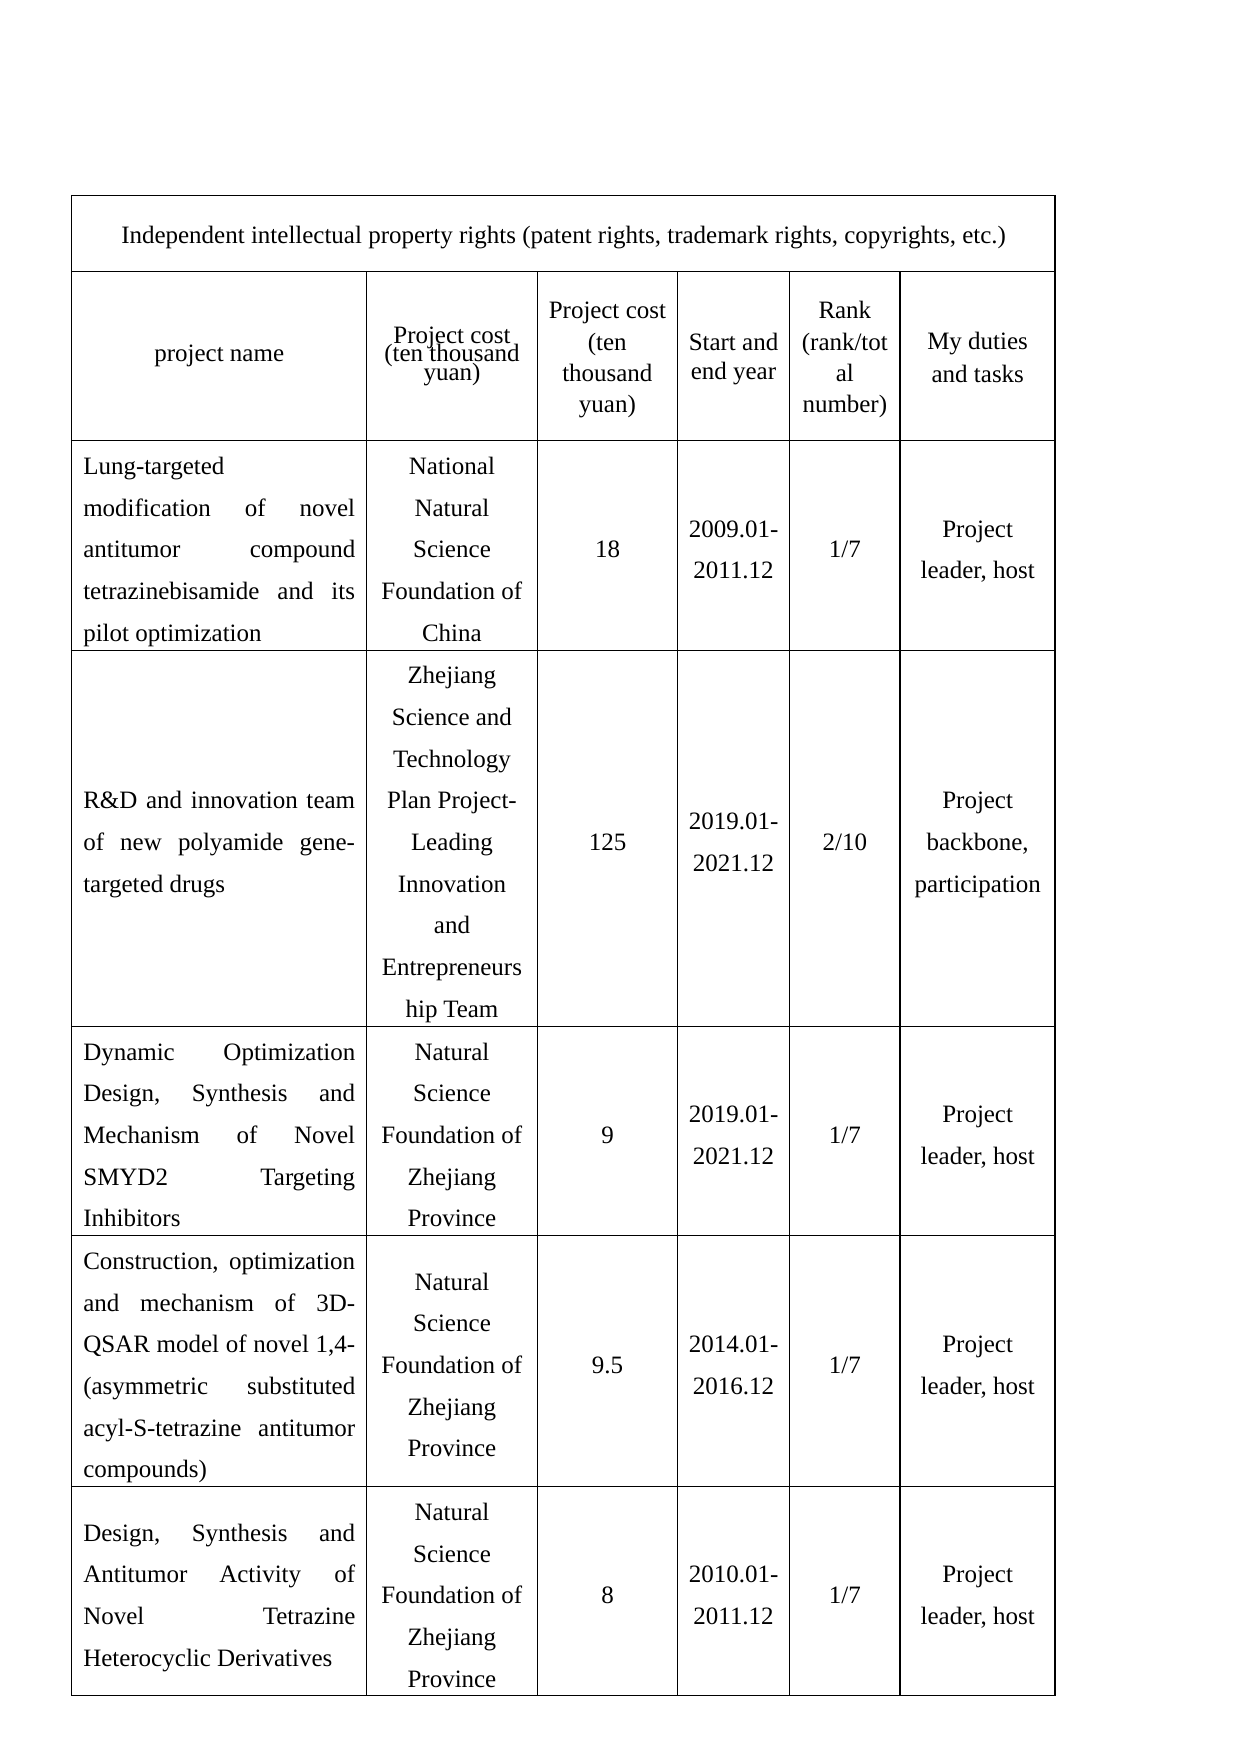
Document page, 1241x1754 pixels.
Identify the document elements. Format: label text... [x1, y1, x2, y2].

table_cell 1/7 [790, 441, 899, 649]
table_cell 1/7 [790, 1487, 899, 1695]
table_cell Natural Science Foundation of Zhejiang Province [367, 1027, 537, 1235]
table_cell 2/10 [790, 651, 899, 1026]
table_cell 1/7 [790, 1027, 899, 1235]
table_cell 8 [538, 1487, 677, 1695]
table_cell Project backbone, participation [901, 651, 1054, 1026]
table_cell Project leader, host [901, 1027, 1054, 1235]
table_cell 2010.01-2011.12 [678, 1487, 789, 1695]
table_cell Dynamic Optimization Design, Synthesis and Mechanism of Novel SMYD2 Targeting Inhibitors [72, 1027, 366, 1235]
table_cell Start and end year [678, 272, 789, 440]
table_cell Natural Science Foundation of Zhejiang Province [367, 1487, 537, 1695]
table_header Independent intellectual property rights (patent rights, trademark rights, copyrights, etc.) [72, 196, 1054, 271]
table_cell Rank (rank/total number) [790, 272, 899, 440]
table_cell 125 [538, 651, 677, 1026]
table_cell Project leader, host [901, 441, 1054, 649]
table_cell 9 [538, 1027, 677, 1235]
table_cell 9.5 [538, 1236, 677, 1486]
table_cell Zhejiang Science and Technology Plan Project-Leading Innovation and Entrepreneurship Team [367, 651, 537, 1026]
table_cell Project leader, host [901, 1487, 1054, 1695]
table_cell 2009.01-2011.12 [678, 441, 789, 649]
table_cell Lung-targeted modification of novel antitumor compound tetrazinebisamide and its pilot optimization [72, 441, 366, 649]
table_cell 18 [538, 441, 677, 649]
table_cell 1/7 [790, 1236, 899, 1486]
table_cell project name [72, 272, 366, 440]
table_cell Project cost (ten thousand yuan) [367, 272, 537, 440]
table_cell Project cost (ten thousand yuan) [538, 272, 677, 440]
table_cell Natural Science Foundation of Zhejiang Province [367, 1236, 537, 1486]
table_cell National Natural Science Foundation of China [367, 441, 537, 649]
table_cell Construction, optimization and mechanism of 3D-QSAR model of novel 1,4-(asymmetric substituted acyl-S-tetrazine antitumor compounds) [72, 1236, 366, 1486]
table_cell My duties and tasks [901, 272, 1054, 440]
table_cell R&D and innovation team of new polyamide gene-targeted drugs [72, 651, 366, 1026]
table_cell 2019.01-2021.12 [678, 651, 789, 1026]
table_cell Project leader, host [901, 1236, 1054, 1486]
table_cell 2019.01-2021.12 [678, 1027, 789, 1235]
table_cell 2014.01-2016.12 [678, 1236, 789, 1486]
table_cell Design, Synthesis and Antitumor Activity of Novel Tetrazine Heterocyclic Derivatives [72, 1487, 366, 1695]
